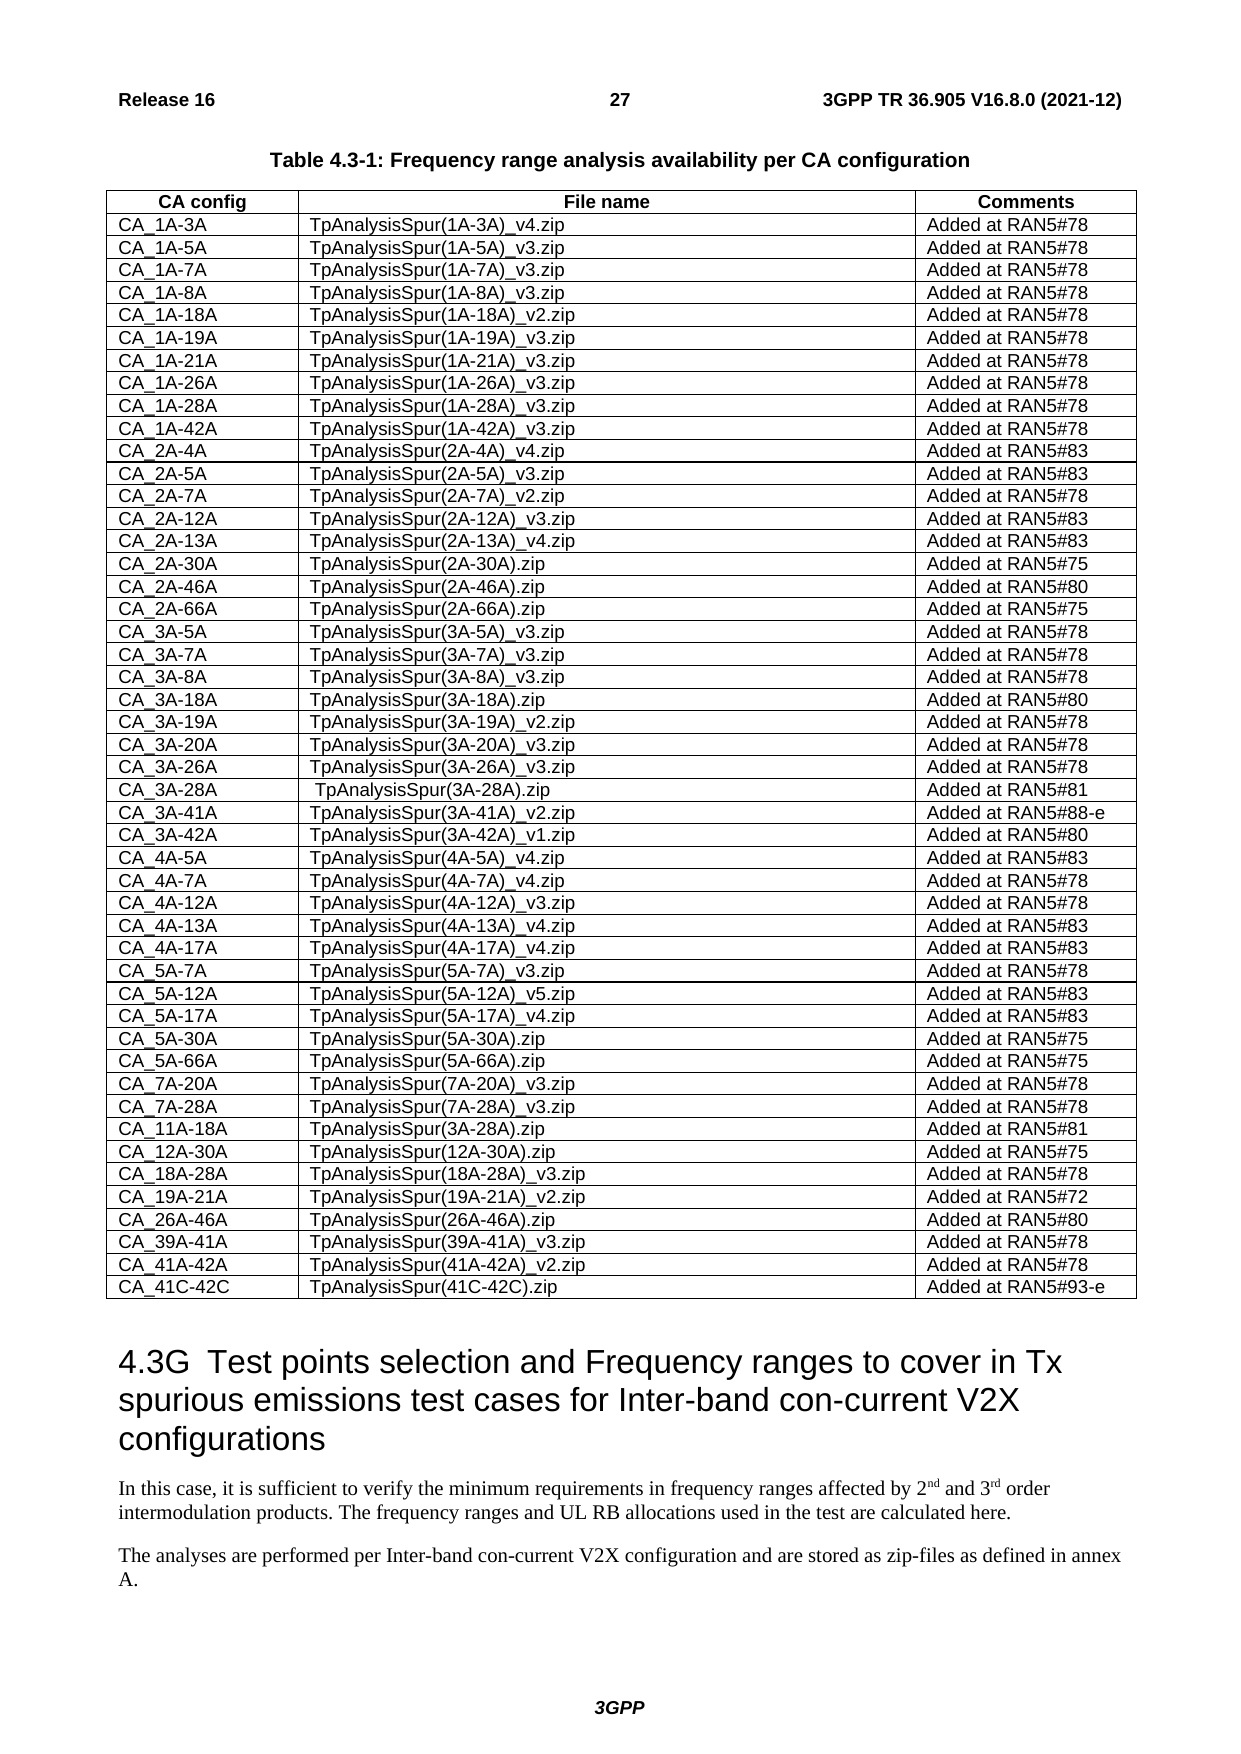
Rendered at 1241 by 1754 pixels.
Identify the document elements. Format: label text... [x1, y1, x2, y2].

table_cell Added at RAN5#78 [916, 869, 1136, 891]
table_cell Added at RAN5#80 [916, 689, 1136, 710]
table_cell Added at RAN5#78 [916, 304, 1136, 326]
table_cell Added at RAN5#83 [916, 530, 1136, 552]
table_cell TpAnalysisSpur(1A-18A)_v2.zip [299, 304, 915, 326]
table_cell Added at RAN5#78 [916, 1163, 1136, 1185]
table_cell TpAnalysisSpur(5A-12A)_v5.zip [299, 983, 915, 1004]
table_cell TpAnalysisSpur(3A-42A)_v1.zip [299, 824, 915, 846]
table_cell CA_3A-18A [107, 689, 298, 710]
table_cell TpAnalysisSpur(18A-28A)_v3.zip [299, 1163, 915, 1185]
table_cell CA_4A-7A [107, 869, 298, 891]
table_cell Added at RAN5#78 [916, 960, 1136, 981]
table_cell TpAnalysisSpur(3A-8A)_v3.zip [299, 666, 915, 687]
table_cell TpAnalysisSpur(4A-17A)_v4.zip [299, 937, 915, 959]
table_cell Added at RAN5#78 [916, 1095, 1136, 1117]
table_cell CA_5A-7A [107, 960, 298, 981]
table_cell CA_2A-7A [107, 485, 298, 507]
table_cell Added at RAN5#78 [916, 666, 1136, 687]
table_cell Added at RAN5#72 [916, 1186, 1136, 1207]
table_cell CA_1A-21A [107, 350, 298, 371]
table_header Comments [916, 191, 1136, 213]
table_cell TpAnalysisSpur(12A-30A).zip [299, 1141, 915, 1162]
table_cell Added at RAN5#78 [916, 1073, 1136, 1094]
table_cell TpAnalysisSpur(3A-26A)_v3.zip [299, 756, 915, 778]
table_cell Added at RAN5#93-e [916, 1276, 1136, 1298]
table_cell TpAnalysisSpur(1A-28A)_v3.zip [299, 395, 915, 416]
table_cell Added at RAN5#78 [916, 711, 1136, 733]
table_cell TpAnalysisSpur(1A-21A)_v3.zip [299, 350, 915, 371]
table_cell Added at RAN5#78 [916, 214, 1136, 235]
table_cell Added at RAN5#78 [916, 236, 1136, 258]
table_cell CA_1A-7A [107, 259, 298, 281]
table_cell CA_5A-66A [107, 1050, 298, 1072]
table_cell TpAnalysisSpur(1A-8A)_v3.zip [299, 282, 915, 303]
table_cell CA_2A-13A [107, 530, 298, 552]
table_cell TpAnalysisSpur(26A-46A).zip [299, 1209, 915, 1230]
table_cell Added at RAN5#83 [916, 915, 1136, 936]
table_cell Added at RAN5#78 [916, 756, 1136, 778]
table_cell CA_2A-12A [107, 508, 298, 529]
table_cell Added at RAN5#78 [916, 485, 1136, 507]
table_cell TpAnalysisSpur(39A-41A)_v3.zip [299, 1231, 915, 1253]
table_cell TpAnalysisSpur(3A-41A)_v2.zip [299, 802, 915, 823]
table_cell CA_7A-28A [107, 1095, 298, 1117]
table_cell CA_1A-8A [107, 282, 298, 303]
table_cell CA_1A-3A [107, 214, 298, 235]
table_cell Added at RAN5#75 [916, 598, 1136, 620]
table_cell Added at RAN5#83 [916, 847, 1136, 868]
table_cell CA_1A-26A [107, 372, 298, 394]
text In this case, it is sufficient to verify the minimum requirements in frequency ranges affected by 2nd and 3rd order intermodulation products. The frequency ranges and UL RB allocations used in the test are calculated here. [118, 1476, 1122, 1524]
table_cell TpAnalysisSpur(5A-7A)_v3.zip [299, 960, 915, 981]
table_cell Added at RAN5#83 [916, 937, 1136, 959]
table_cell CA_2A-4A [107, 440, 298, 461]
table_cell TpAnalysisSpur(4A-5A)_v4.zip [299, 847, 915, 868]
table_cell CA_1A-28A [107, 395, 298, 416]
table_cell TpAnalysisSpur(41C-42C).zip [299, 1276, 915, 1298]
table_header File name [299, 191, 915, 213]
table_cell CA_26A-46A [107, 1209, 298, 1230]
table_cell TpAnalysisSpur(3A-7A)_v3.zip [299, 643, 915, 665]
table_cell CA_2A-30A [107, 553, 298, 574]
table_cell Added at RAN5#75 [916, 1028, 1136, 1049]
table_cell TpAnalysisSpur(1A-7A)_v3.zip [299, 259, 915, 281]
table_cell CA_3A-5A [107, 621, 298, 642]
table_cell CA_4A-5A [107, 847, 298, 868]
table_cell Added at RAN5#78 [916, 372, 1136, 394]
table_cell Added at RAN5#75 [916, 1141, 1136, 1162]
table_cell TpAnalysisSpur(4A-12A)_v3.zip [299, 892, 915, 913]
subtitle 4.3G Test points selection and Frequency ranges to cover in Tx spurious emissions test cases for Inter-band con-current V2X configurations [118, 1342, 1122, 1457]
table_cell TpAnalysisSpur(3A-18A).zip [299, 689, 915, 710]
table_cell TpAnalysisSpur(19A-21A)_v2.zip [299, 1186, 915, 1207]
table_cell Added at RAN5#83 [916, 983, 1136, 1004]
table_cell Added at RAN5#75 [916, 553, 1136, 574]
table_cell TpAnalysisSpur(41A-42A)_v2.zip [299, 1254, 915, 1275]
table_cell TpAnalysisSpur(2A-13A)_v4.zip [299, 530, 915, 552]
table_cell TpAnalysisSpur(1A-42A)_v3.zip [299, 417, 915, 439]
table_cell CA_3A-8A [107, 666, 298, 687]
table_cell CA_39A-41A [107, 1231, 298, 1253]
table_cell TpAnalysisSpur(3A-20A)_v3.zip [299, 734, 915, 755]
table_cell TpAnalysisSpur(2A-30A).zip [299, 553, 915, 574]
table_cell CA_12A-30A [107, 1141, 298, 1162]
table_cell CA_41C-42C [107, 1276, 298, 1298]
table_cell CA_3A-42A [107, 824, 298, 846]
table_cell TpAnalysisSpur(3A-19A)_v2.zip [299, 711, 915, 733]
table_cell Added at RAN5#80 [916, 824, 1136, 846]
table_cell CA_2A-46A [107, 576, 298, 597]
table_cell TpAnalysisSpur(2A-66A).zip [299, 598, 915, 620]
table_cell TpAnalysisSpur(1A-26A)_v3.zip [299, 372, 915, 394]
table_cell TpAnalysisSpur(2A-46A).zip [299, 576, 915, 597]
table_cell Added at RAN5#78 [916, 327, 1136, 348]
table_cell Added at RAN5#80 [916, 576, 1136, 597]
table_cell CA_7A-20A [107, 1073, 298, 1094]
table_cell TpAnalysisSpur(5A-30A).zip [299, 1028, 915, 1049]
table_cell CA_19A-21A [107, 1186, 298, 1207]
table_cell CA_11A-18A [107, 1118, 298, 1139]
table_cell Added at RAN5#83 [916, 508, 1136, 529]
table_cell Added at RAN5#78 [916, 395, 1136, 416]
table_cell TpAnalysisSpur(2A-7A)_v2.zip [299, 485, 915, 507]
table_cell Added at RAN5#78 [916, 734, 1136, 755]
table_cell TpAnalysisSpur(3A-28A).zip [299, 1118, 915, 1139]
table_cell TpAnalysisSpur(2A-5A)_v3.zip [299, 463, 915, 484]
table_cell Added at RAN5#78 [916, 621, 1136, 642]
table_cell TpAnalysisSpur(2A-4A)_v4.zip [299, 440, 915, 461]
table_cell Added at RAN5#78 [916, 282, 1136, 303]
table_cell Added at RAN5#78 [916, 259, 1136, 281]
table_cell TpAnalysisSpur(5A-66A).zip [299, 1050, 915, 1072]
table_cell Added at RAN5#88-e [916, 802, 1136, 823]
table_cell TpAnalysisSpur(7A-28A)_v3.zip [299, 1095, 915, 1117]
table_cell CA_1A-5A [107, 236, 298, 258]
table_cell Added at RAN5#83 [916, 1005, 1136, 1027]
table_cell Added at RAN5#78 [916, 892, 1136, 913]
table_cell TpAnalysisSpur(3A-5A)_v3.zip [299, 621, 915, 642]
table_cell Added at RAN5#81 [916, 1118, 1136, 1139]
table_cell Added at RAN5#78 [916, 350, 1136, 371]
text The analyses are performed per Inter-band con-current V2X configuration and are stored as zip-files as defined in annex A. [118, 1543, 1122, 1591]
table_cell Added at RAN5#83 [916, 440, 1136, 461]
table_cell Added at RAN5#75 [916, 1050, 1136, 1072]
table_cell CA_1A-18A [107, 304, 298, 326]
table_cell CA_3A-20A [107, 734, 298, 755]
text Table 4.3-1: Frequency range analysis availability per CA configuration [118, 147, 1122, 171]
table_cell TpAnalysisSpur(2A-12A)_v3.zip [299, 508, 915, 529]
table_cell CA_1A-42A [107, 417, 298, 439]
table_cell CA_5A-17A [107, 1005, 298, 1027]
table_cell CA_5A-30A [107, 1028, 298, 1049]
table_cell CA_2A-66A [107, 598, 298, 620]
table_cell Added at RAN5#83 [916, 463, 1136, 484]
table_cell CA_3A-41A [107, 802, 298, 823]
table_cell Added at RAN5#78 [916, 1231, 1136, 1253]
table_cell TpAnalysisSpur(1A-3A)_v4.zip [299, 214, 915, 235]
table_cell TpAnalysisSpur(1A-19A)_v3.zip [299, 327, 915, 348]
table_cell CA_41A-42A [107, 1254, 298, 1275]
table_cell TpAnalysisSpur(7A-20A)_v3.zip [299, 1073, 915, 1094]
table_cell Added at RAN5#80 [916, 1209, 1136, 1230]
table_cell CA_2A-5A [107, 463, 298, 484]
table_cell TpAnalysisSpur(1A-5A)_v3.zip [299, 236, 915, 258]
table_cell CA_1A-19A [107, 327, 298, 348]
table_cell Added at RAN5#78 [916, 1254, 1136, 1275]
table_cell TpAnalysisSpur(5A-17A)_v4.zip [299, 1005, 915, 1027]
table_cell TpAnalysisSpur(4A-13A)_v4.zip [299, 915, 915, 936]
table_header CA config [107, 191, 298, 213]
table_cell CA_4A-13A [107, 915, 298, 936]
table_cell TpAnalysisSpur(3A-28A).zip [299, 779, 915, 801]
table_cell Added at RAN5#78 [916, 643, 1136, 665]
table_cell CA_3A-19A [107, 711, 298, 733]
table_cell CA_3A-28A [107, 779, 298, 801]
table_cell TpAnalysisSpur(4A-7A)_v4.zip [299, 869, 915, 891]
table_cell Added at RAN5#78 [916, 417, 1136, 439]
table_cell CA_4A-17A [107, 937, 298, 959]
table_cell CA_18A-28A [107, 1163, 298, 1185]
table_cell CA_3A-7A [107, 643, 298, 665]
table_cell Added at RAN5#81 [916, 779, 1136, 801]
table_cell CA_3A-26A [107, 756, 298, 778]
table_cell CA_5A-12A [107, 983, 298, 1004]
table_cell CA_4A-12A [107, 892, 298, 913]
